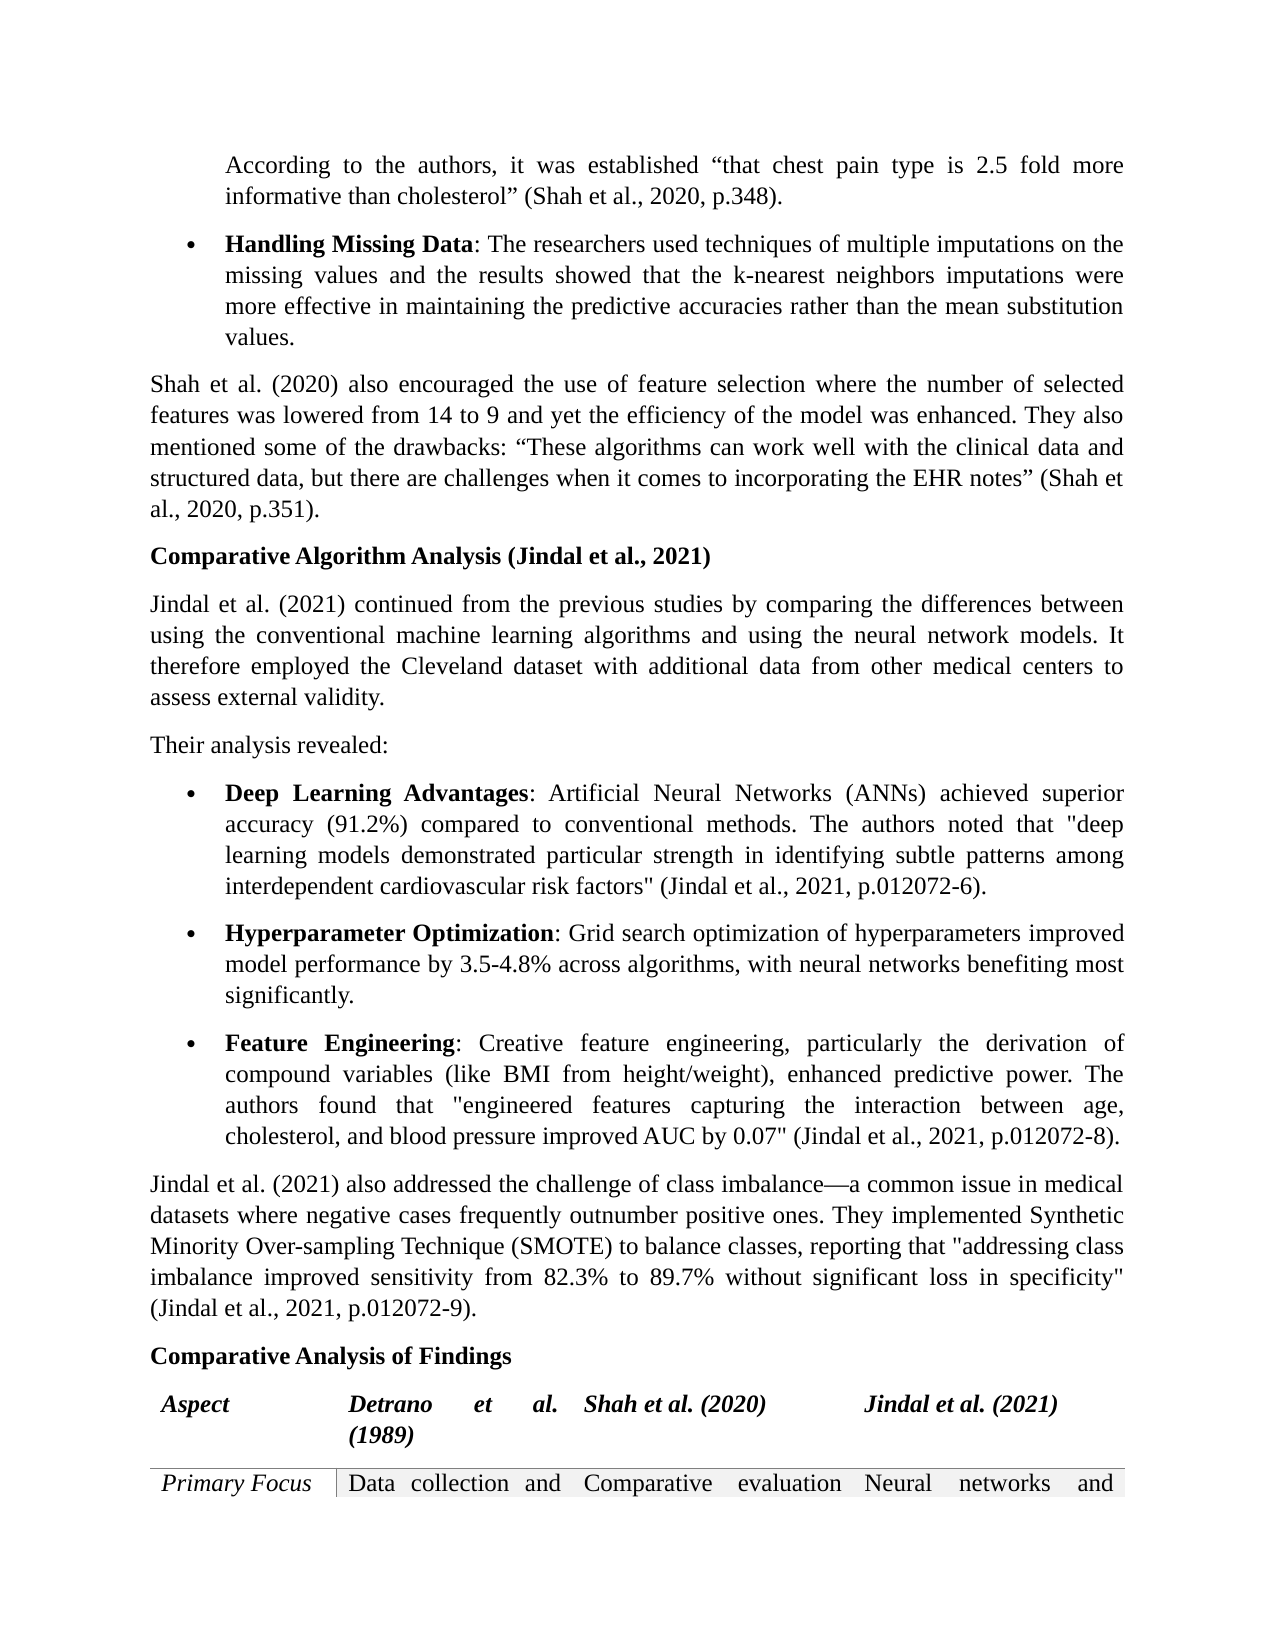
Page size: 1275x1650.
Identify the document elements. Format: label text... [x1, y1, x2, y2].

list Deep Learning Advantages: Artificial Neural Networks (ANNs) achieved superior accuracy (91.2%) compared to conventional methods. The authors noted that "deep learning models demonstrated particular strength in identifying subtle patterns among interdependent cardiovascular risk factors" (Jindal et al., 2021, p.012072-6). [187, 778, 1125, 899]
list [187, 150, 1125, 210]
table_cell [572, 1469, 853, 1497]
list Handling Missing Data: The researchers used techniques of multiple imputations on the missing values and the results showed that the k-nearest neighbors imputations were more effective in maintaining the predictive accuracies rather than the mean substitution values. [187, 229, 1125, 351]
table_header Shah et al. (2020) [572, 1389, 853, 1467]
list Feature Engineering: Creative feature engineering, particularly the derivation of compound variables (like BMI from height/weight), enhanced predictive power. The authors found that "engineered features capturing the interaction between age, cholesterol, and blood pressure improved AUC by 0.07" (Jindal et al., 2021, p.012072-8). [187, 1028, 1125, 1150]
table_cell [853, 1469, 1125, 1497]
table_header Jindal et al. (2021) [853, 1389, 1125, 1467]
table_header Aspect [150, 1389, 337, 1467]
table_cell Primary Focus [150, 1469, 336, 1497]
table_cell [337, 1469, 572, 1497]
list Hyperparameter Optimization: Grid search optimization of hyperparameters improved model performance by 3.5-4.8% across algorithms, with neural networks benefiting most significantly. [187, 918, 1125, 1009]
text Comparative Algorithm Analysis (Jindal et al., 2021) [150, 541, 1125, 570]
text Jindal et al. (2021) continued from the previous studies by comparing the differences between using the conventional machine learning algorithms and using the neural network models. It therefore employed the Cleveland dataset with additional data from other medical centers to assess external validity. [150, 589, 1125, 711]
text Shah et al. (2020) also encouraged the use of feature selection where the number of selected features was lowered from 14 to 9 and yet the efficiency of the model was enhanced. They also mentioned some of the drawbacks: “These algorithms can work well with the clinical data and structured data, but there are challenges when it comes to incorporating the EHR notes” (Shah et al., 2020, p.351). [150, 369, 1125, 522]
text Their analysis revealed: [150, 730, 1125, 759]
table_header Detrano et al. (1989) [337, 1389, 572, 1467]
text Comparative Analysis of Findings [150, 1341, 1125, 1370]
text Jindal et al. (2021) also addressed the challenge of class imbalance—a common issue in medical datasets where negative cases frequently outnumber positive ones. They implemented Synthetic Minority Over-sampling Technique (SMOTE) to balance classes, reporting that "addressing class imbalance improved sensitivity from 82.3% to 89.7% without significant loss in specificity" (Jindal et al., 2021, p.012072-9). [150, 1169, 1125, 1322]
